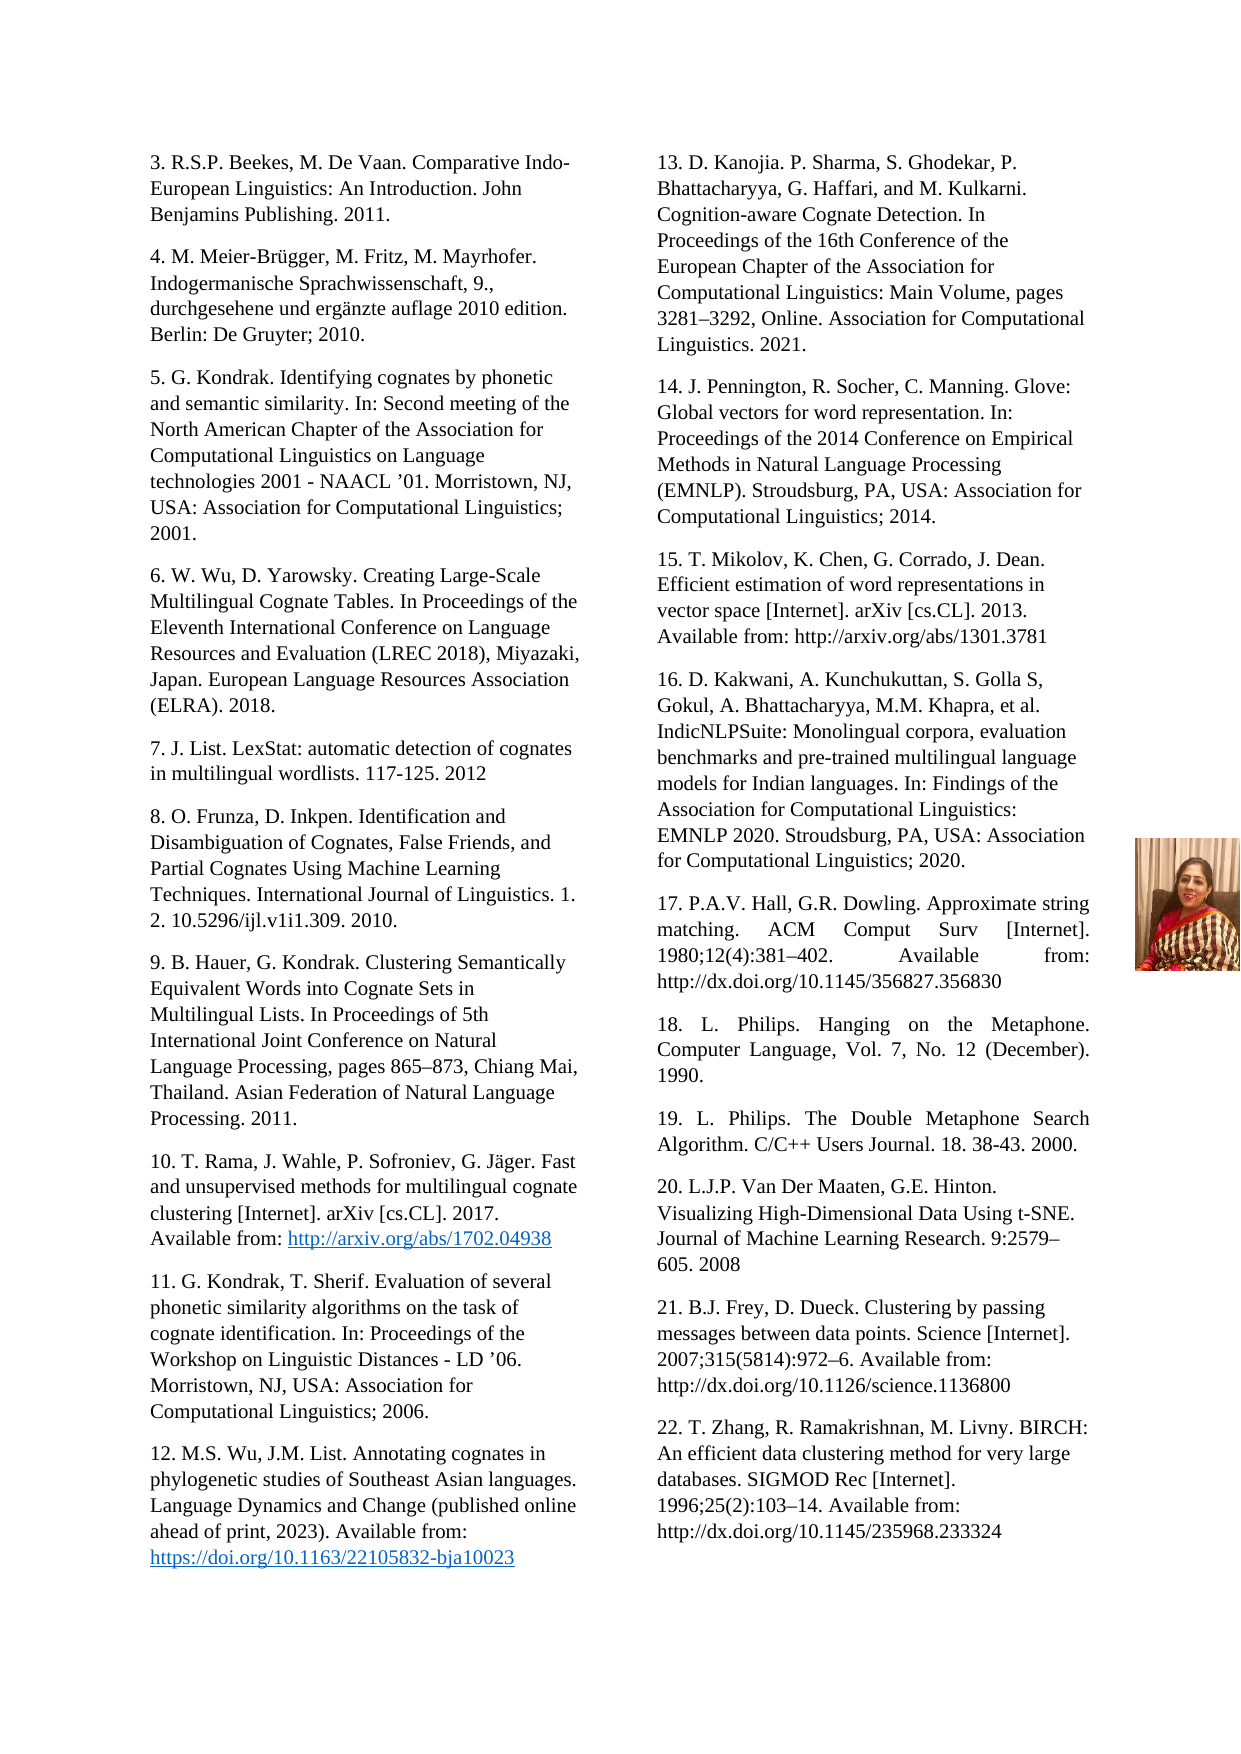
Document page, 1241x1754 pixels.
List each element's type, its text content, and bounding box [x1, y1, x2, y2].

text 22. T. Zhang, R. Ramakrishnan, M. Livny. BIRCH: An efficient data clustering method for very large databases. SIGMOD Rec [Internet]. 1996;25(2):103–14. Available from: http://dx.doi.org/10.1145/235968.233324 [657, 1415, 1090, 1543]
text 9. B. Hauer, G. Kondrak. Clustering Semantically Equivalent Words into Cognate Sets in Multilingual Lists. In Proceedings of 5th International Joint Conference on Natural Language Processing, pages 865–873, Chiang Mai, Thailand. Asian Federation of Natural Language Processing. 2011. [150, 950, 583, 1130]
text 7. J. List. LexStat: automatic detection of cognates in multilingual wordlists. 117-125. 2012 [150, 735, 583, 785]
text 10. T. Rama, J. Wahle, P. Sofroniev, G. Jäger. Fast and unsupervised methods for multilingual cognate clustering [Internet]. arXiv [cs.CL]. 2017. Available from: http://arxiv.org/abs/1702.04938 [150, 1148, 583, 1250]
text 5. G. Kondrak. Identifying cognates by phonetic and semantic similarity. In: Second meeting of the North American Chapter of the Association for Computational Linguistics on Language technologies 2001 - NAACL ’01. Morristown, NJ, USA: Association for Computational Linguistics; 2001. [150, 365, 583, 544]
text 14. J. Pennington, R. Socher, C. Manning. Glove: Global vectors for word representation. In: Proceedings of the 2014 Conference on Empirical Methods in Natural Language Processing (EMNLP). Stroudsburg, PA, USA: Association for Computational Linguistics; 2014. [657, 374, 1090, 528]
text 16. D. Kakwani, A. Kunchukuttan, S. Golla S, Gokul, A. Bhattacharyya, M.M. Khapra, et al. IndicNLPSuite: Monolingual corpora, evaluation benchmarks and pre-trained multilingual language models for Indian languages. In: Findings of the Association for Computational Linguistics: EMNLP 2020. Stroudsburg, PA, USA: Association for Computational Linguistics; 2020. [657, 667, 1090, 872]
text 21. B.J. Frey, D. Dueck. Clustering by passing messages between data points. Science [Internet]. 2007;315(5814):972–6. Available from: http://dx.doi.org/10.1126/science.1136800 [657, 1295, 1090, 1397]
text 12. M.S. Wu, J.M. List. Annotating cognates in phylogenetic studies of Southeast Asian languages. Language Dynamics and Change (published online ahead of print, 2023). Available from: https://doi.org/10.1163/22105832-bja10023 [150, 1441, 583, 1569]
text 17. P.A.V. Hall, G.R. Dowling. Approximate string matching. ACM Comput Surv [Internet]. 1980;12(4):381–402. Available from: http://dx.doi.org/10.1145/356827.356830 [657, 891, 1090, 993]
text 8. O. Frunza, D. Inkpen. Identification and Disambiguation of Cognates, False Friends, and Partial Cognates Using Machine Learning Techniques. International Journal of Linguistics. 1. 2. 10.5296/ijl.v1i1.309. 2010. [150, 804, 583, 932]
picture [1135, 838, 1240, 971]
text 18. L. Philips. Hanging on the Metaphone. Computer Language, Vol. 7, No. 12 (December). 1990. [657, 1011, 1090, 1087]
text 11. G. Kondrak, T. Sherif. Evaluation of several phonetic similarity algorithms on the task of cognate identification. In: Proceedings of the Workshop on Linguistic Distances - LD ’06. Morristown, NJ, USA: Association for Computational Linguistics; 2006. [150, 1269, 583, 1423]
text 20. L.J.P. Van Der Maaten, G.E. Hinton. Visualizing High-Dimensional Data Using t-SNE. Journal of Machine Learning Research. 9:2579–605. 2008 [657, 1174, 1090, 1276]
text 13. D. Kanojia. P. Sharma, S. Ghodekar, P. Bhattacharyya, G. Haffari, and M. Kulkarni. Cognition-aware Cognate Detection. In Proceedings of the 16th Conference of the European Chapter of the Association for Computational Linguistics: Main Volume, pages 3281–3292, Online. Association for Computational Linguistics. 2021. [657, 150, 1090, 356]
text 15. T. Mikolov, K. Chen, G. Corrado, J. Dean. Efficient estimation of word representations in vector space [Internet]. arXiv [cs.CL]. 2013. Available from: http://arxiv.org/abs/1301.3781 [657, 546, 1090, 648]
text 6. W. Wu, D. Yarowsky. Creating Large-Scale Multilingual Cognate Tables. In Proceedings of the Eleventh International Conference on Language Resources and Evaluation (LREC 2018), Miyazaki, Japan. European Language Resources Association (ELRA). 2018. [150, 563, 583, 717]
text 3. R.S.P. Beekes, M. De Vaan. Comparative Indo-European Linguistics: An Introduction. John Benjamins Publishing. 2011. [150, 150, 583, 226]
text 4. M. Meier-Brügger, M. Fritz, M. Mayrhofer. Indogermanische Sprachwissenschaft, 9., durchgesehene und ergänzte auflage 2010 edition. Berlin: De Gruyter; 2010. [150, 244, 583, 346]
text 19. L. Philips. The Double Metaphone Search Algorithm. C/C++ Users Journal. 18. 38-43. 2000. [657, 1106, 1090, 1156]
